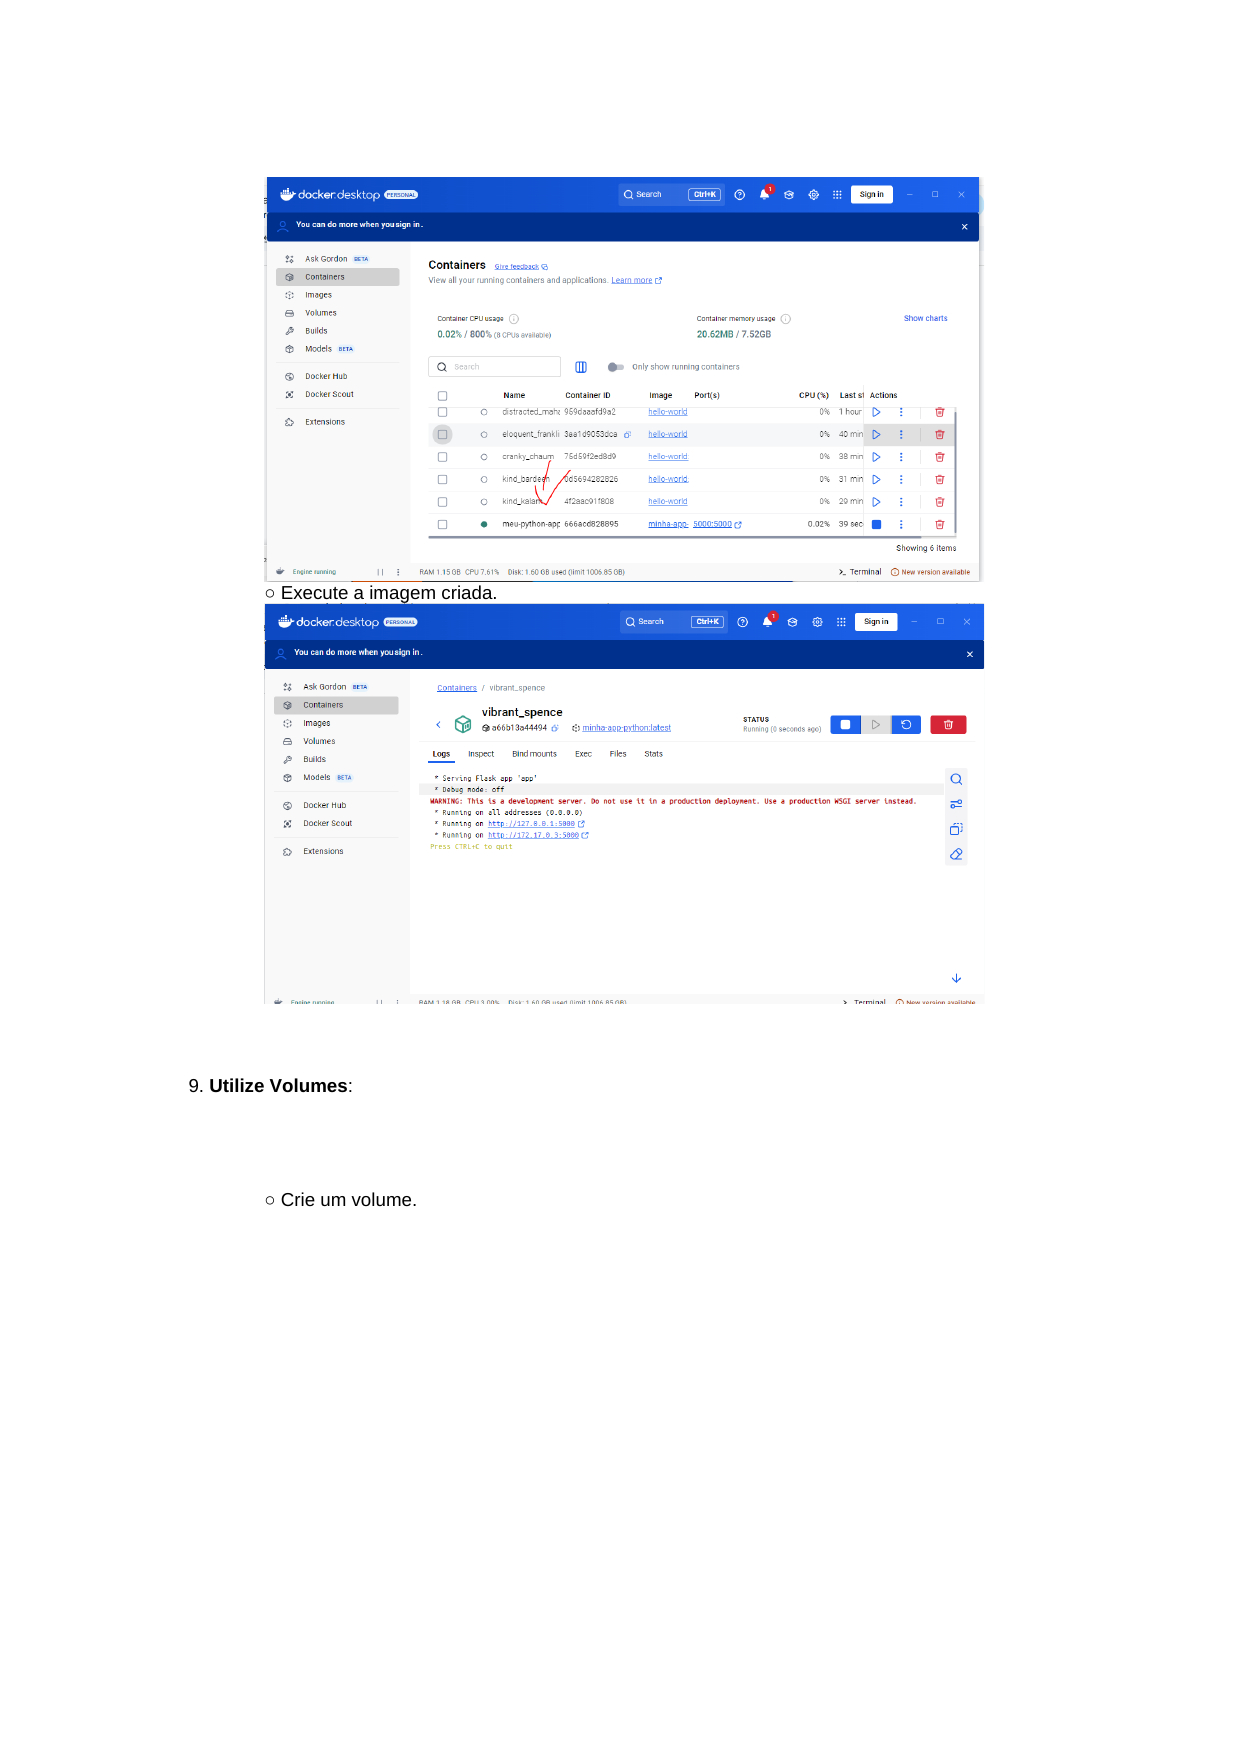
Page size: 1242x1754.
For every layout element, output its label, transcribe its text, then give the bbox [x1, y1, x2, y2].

text ○ Execute a imagem criada. [264, 582, 873, 603]
picture [264, 177, 985, 582]
picture [264, 603, 985, 1004]
text 9. Utilize Volumes: [188, 1074, 873, 1096]
text ○ Crie um volume. [264, 1189, 873, 1210]
